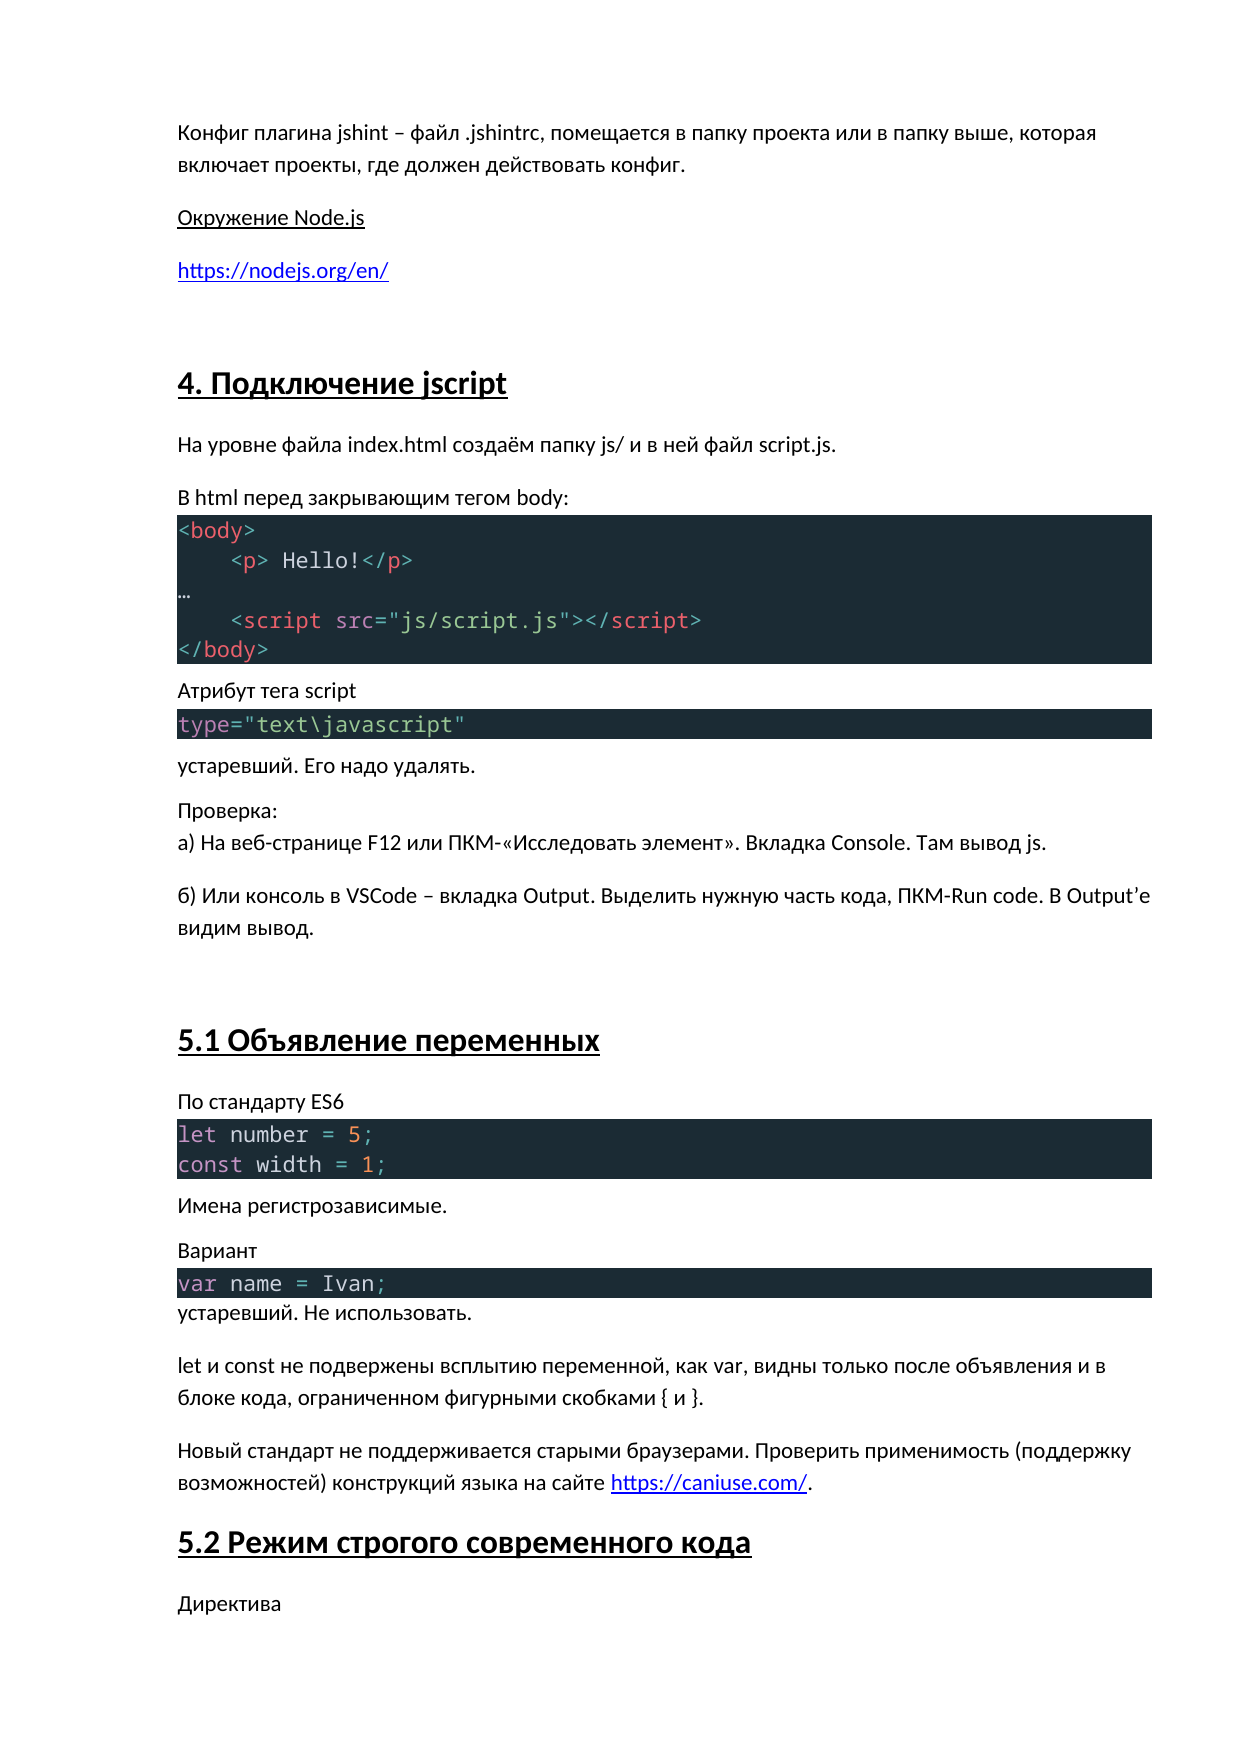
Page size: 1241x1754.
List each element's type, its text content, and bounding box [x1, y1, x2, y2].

text var name = Ivan; [177, 1268, 1152, 1298]
text Конфиг плагина jshint – файл .jshintrc, помещается в папку проекта или в папку выше, которая включает проекты, где должен действовать конфиг. [177, 118, 1152, 178]
text 4. Подключение jscript [177, 362, 1152, 403]
text б) Или консоль в VSCode – вкладка Output. Выделить нужную часть кода, ПКМ-Run code. В Output’е видим вывод. [177, 881, 1152, 941]
text Проверка: [177, 796, 1152, 824]
text 5.1 Объявление переменных [177, 1019, 1152, 1060]
text let number = 5; [177, 1119, 1152, 1149]
text <body> [177, 515, 1152, 545]
text … [177, 575, 1152, 604]
text а) На веб-странице F12 или ПКМ-«Исследовать элемент». Вкладка Console. Там вывод js. [177, 828, 1152, 856]
text Вариант [177, 1236, 1152, 1264]
text 5.2 Режим строгого современного кода [177, 1521, 1152, 1562]
text Атрибут тега script [177, 677, 1152, 705]
text Окружение Node.js [177, 203, 1152, 231]
text let и const не подвержены всплытию переменной, как var, видны только после объявления и в блоке кода, ограниченном фигурными скобками { и }. [177, 1351, 1152, 1411]
text По стандарту ES6 [177, 1087, 1152, 1115]
text устаревший. Его надо удалять. [177, 751, 1152, 779]
text Новый стандарт не поддерживается старыми браузерами. Проверить применимость (поддержку возможностей) конструкций языка на сайте https://caniuse.com/. [177, 1436, 1152, 1496]
text type="text\javascript" [177, 709, 1152, 739]
text Имена регистрозависимые. [177, 1191, 1152, 1219]
text https://nodejs.org/en/ [177, 256, 1152, 284]
text устаревший. Не использовать. [177, 1298, 1152, 1326]
text На уровне файла index.html создаём папку js/ и в ней файл script.js. [177, 430, 1152, 458]
text В html перед закрывающим тегом body: [177, 483, 1152, 511]
text </body> [177, 634, 1152, 664]
text Директива [177, 1589, 1152, 1617]
text const width = 1; [177, 1149, 1152, 1179]
text <p> Hello!</p> [177, 545, 1152, 575]
text <script src="js/script.js"></script> [177, 604, 1152, 634]
